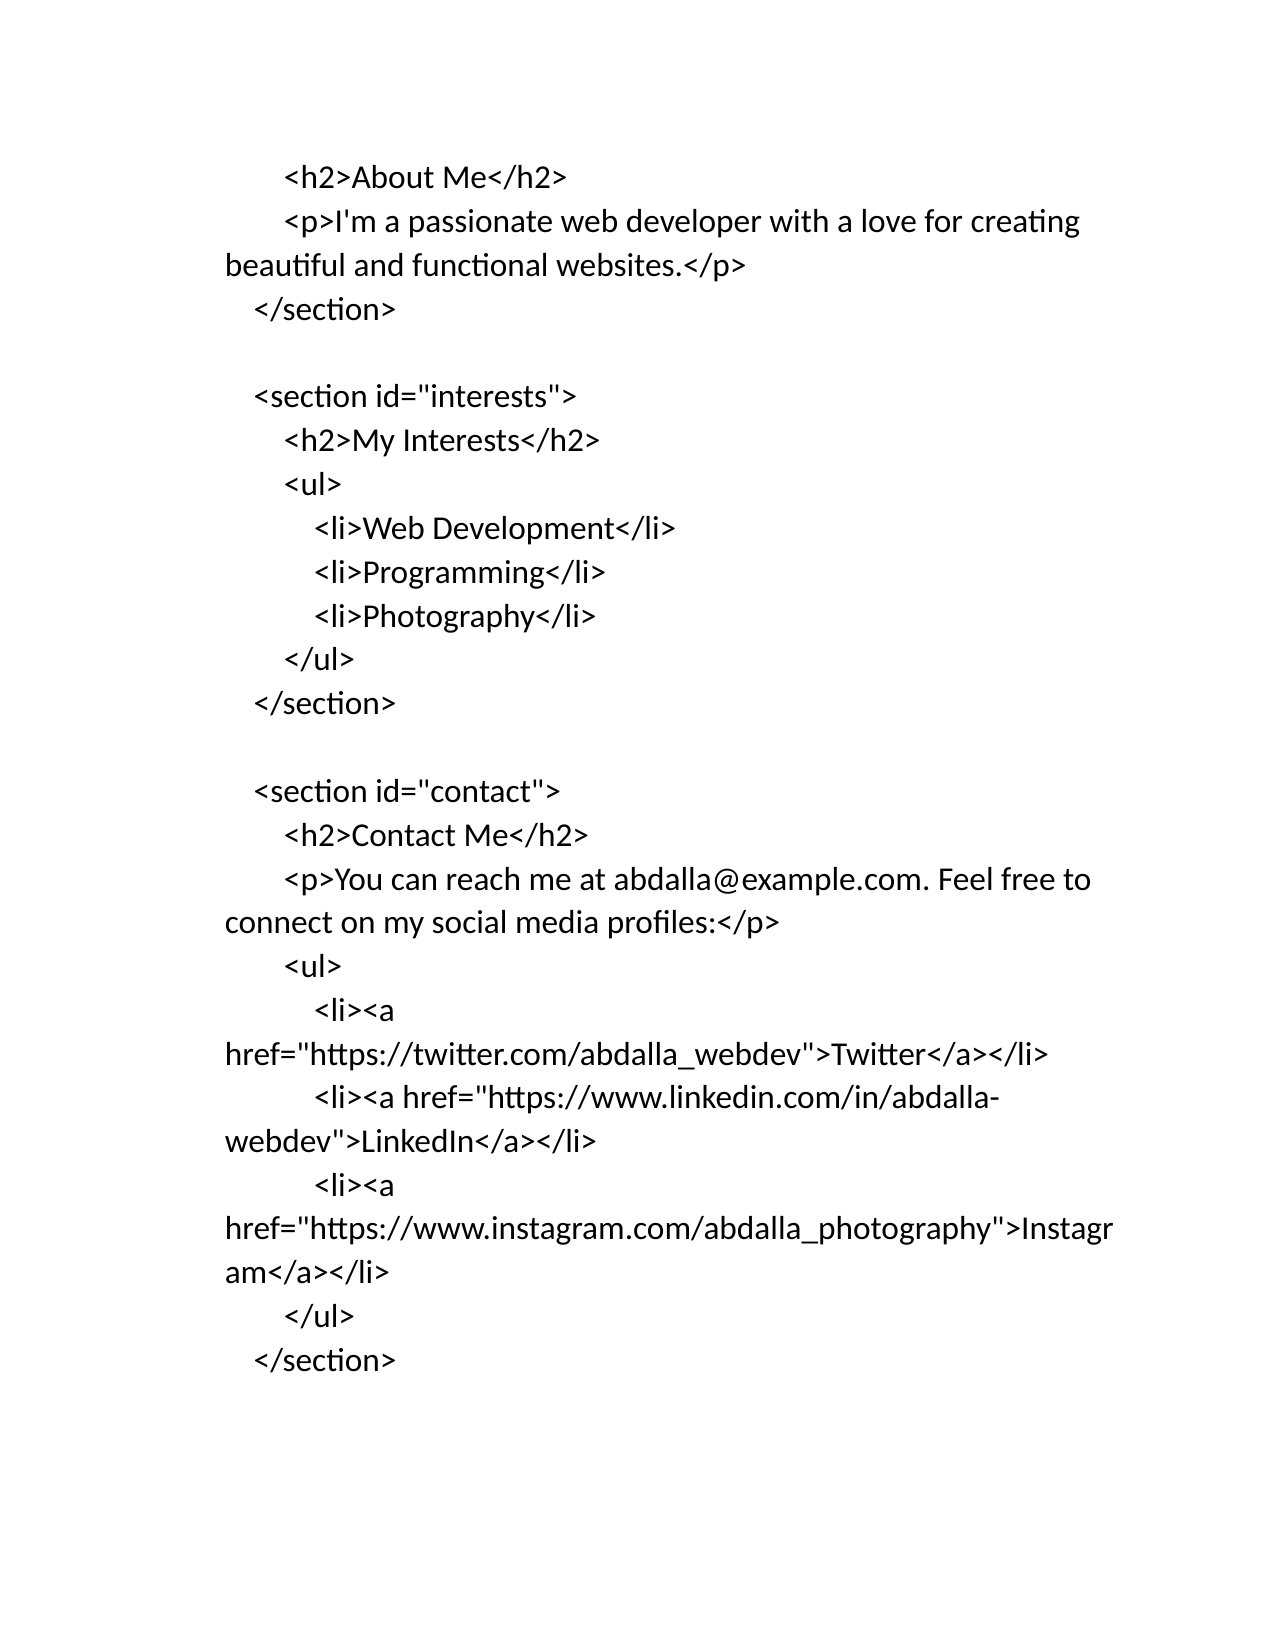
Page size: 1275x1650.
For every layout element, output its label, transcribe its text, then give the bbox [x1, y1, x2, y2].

text <section id="interests"> [223, 375, 1124, 416]
text <li><a href="https://twitter.com/abdalla_webdev">Twitter</a></li> [223, 989, 1124, 1073]
text <li>Photography</li> [223, 594, 1124, 635]
text <ul> [223, 463, 1124, 504]
text <li><a href="https://www.linkedin.com/in/abdalla-webdev">LinkedIn</a></li> [223, 1076, 1124, 1161]
text <p>I'm a passionate web developer with a love for creating beautiful and functional websites.</p> [223, 200, 1124, 284]
text <ul> [223, 945, 1124, 986]
text <li>Programming</li> [223, 551, 1124, 591]
text <section id="contact"> [223, 770, 1124, 811]
text </section> [223, 682, 1124, 723]
text </ul> [223, 638, 1124, 679]
text <h2>My Interests</h2> [223, 419, 1124, 460]
text <li>Web Development</li> [223, 507, 1124, 548]
text </section> [223, 288, 1124, 328]
text </section> [223, 1338, 1124, 1379]
text <p>You can reach me at abdalla@example.com. Feel free to connect on my social media profiles:</p> [223, 858, 1124, 942]
text </ul> [223, 1295, 1124, 1335]
text <h2>Contact Me</h2> [223, 814, 1124, 854]
text <h2>About Me</h2> [223, 156, 1124, 197]
text <li><a href="https://www.instagram.com/abdalla_photography">Instagram</a></li> [223, 1164, 1124, 1292]
